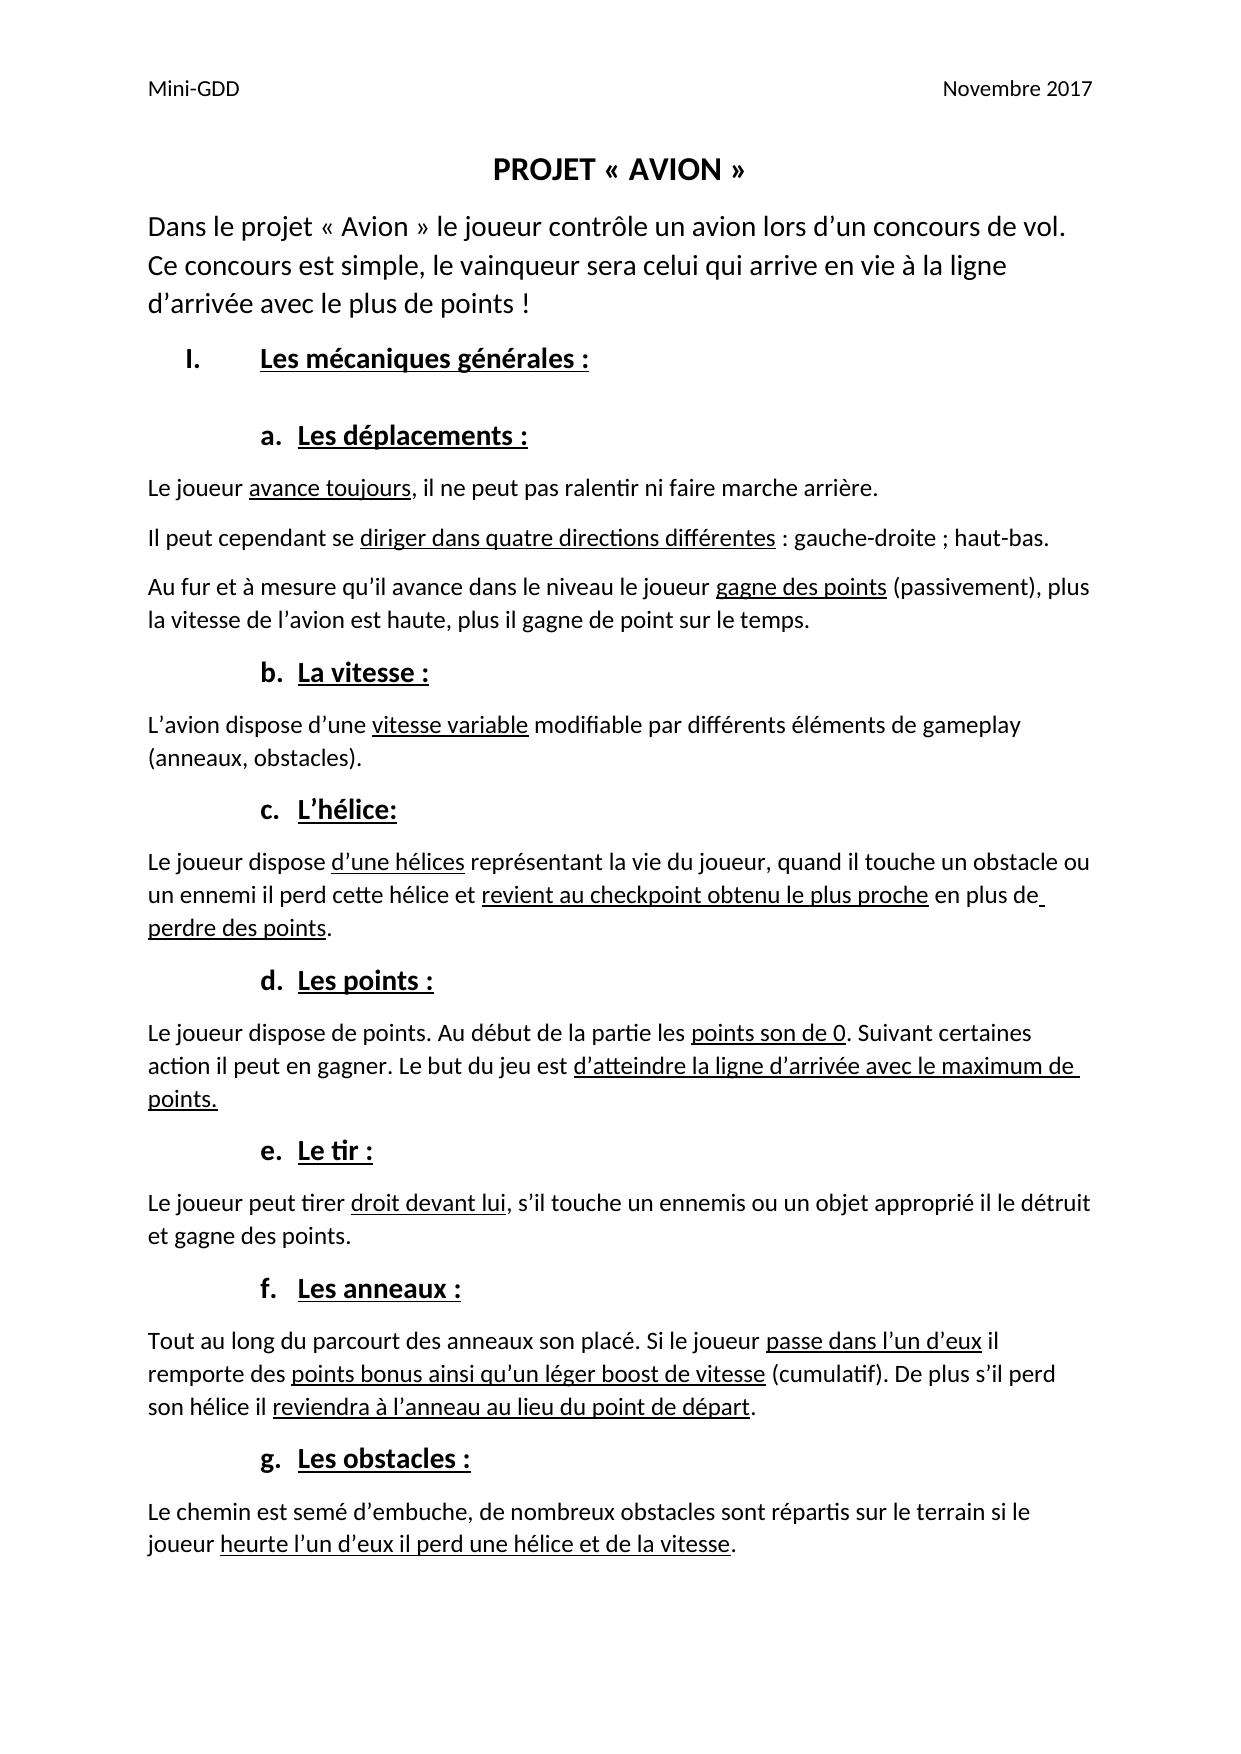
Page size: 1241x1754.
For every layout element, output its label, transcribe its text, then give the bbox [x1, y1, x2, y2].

text Le joueur dispose d’une hélices représentant la vie du joueur, quand il touche un obstacle ou un ennemi il perd cette hélice et revient au checkpoint obtenu le plus proche en plus de perdre des points. [148, 847, 1093, 943]
list Les mécaniques générales : [185, 340, 1093, 376]
list Les obstacles : [260, 1441, 1093, 1476]
list Les déplacements : [260, 417, 1093, 453]
text Au fur et à mesure qu’il avance dans le niveau le joueur gagne des points (passivement), plus la vitesse de l’avion est haute, plus il gagne de point sur le temps. [148, 571, 1093, 635]
text Il peut cependant se diriger dans quatre directions différentes : gauche-droite ; haut-bas. [148, 522, 1093, 552]
list Les anneaux : [260, 1270, 1093, 1306]
text Le joueur dispose de points. Au début de la partie les points son de 0. Suivant certaines action il peut en gagner. Le but du jeu est d’atteindre la ligne d’arrivée avec le maximum de points. [148, 1017, 1093, 1113]
text Le joueur avance toujours, il ne peut pas ralentir ni faire marche arrière. [148, 472, 1093, 503]
text PROJET « AVION » [148, 148, 1093, 188]
text Dans le projet « Avion » le joueur contrôle un avion lors d’un concours de vol. Ce concours est simple, le vainqueur sera celui qui arrive en vie à la ligne d’arrivée avec le plus de points ! [148, 208, 1093, 321]
list La vitesse : [260, 654, 1093, 689]
list Le tir : [260, 1132, 1093, 1168]
text Le joueur peut tirer droit devant lui, s’il touche un ennemis ou un objet approprié il le détruit et gagne des points. [148, 1188, 1093, 1251]
text Le chemin est semé d’embuche, de nombreux obstacles sont répartis sur le terrain si le joueur heurte l’un d’eux il perd une hélice et de la vitesse. [148, 1496, 1093, 1559]
list Les points : [260, 962, 1093, 998]
list L’hélice: [260, 791, 1093, 827]
text L’avion dispose d’une vitesse variable modifiable par différents éléments de gameplay (anneaux, obstacles). [148, 709, 1093, 772]
text Tout au long du parcourt des anneaux son placé. Si le joueur passe dans l’un d’eux il remporte des points bonus ainsi qu’un léger boost de vitesse (cumulatif). De plus s’il perd son hélice il reviendra à l’anneau au lieu du point de départ. [148, 1325, 1093, 1422]
